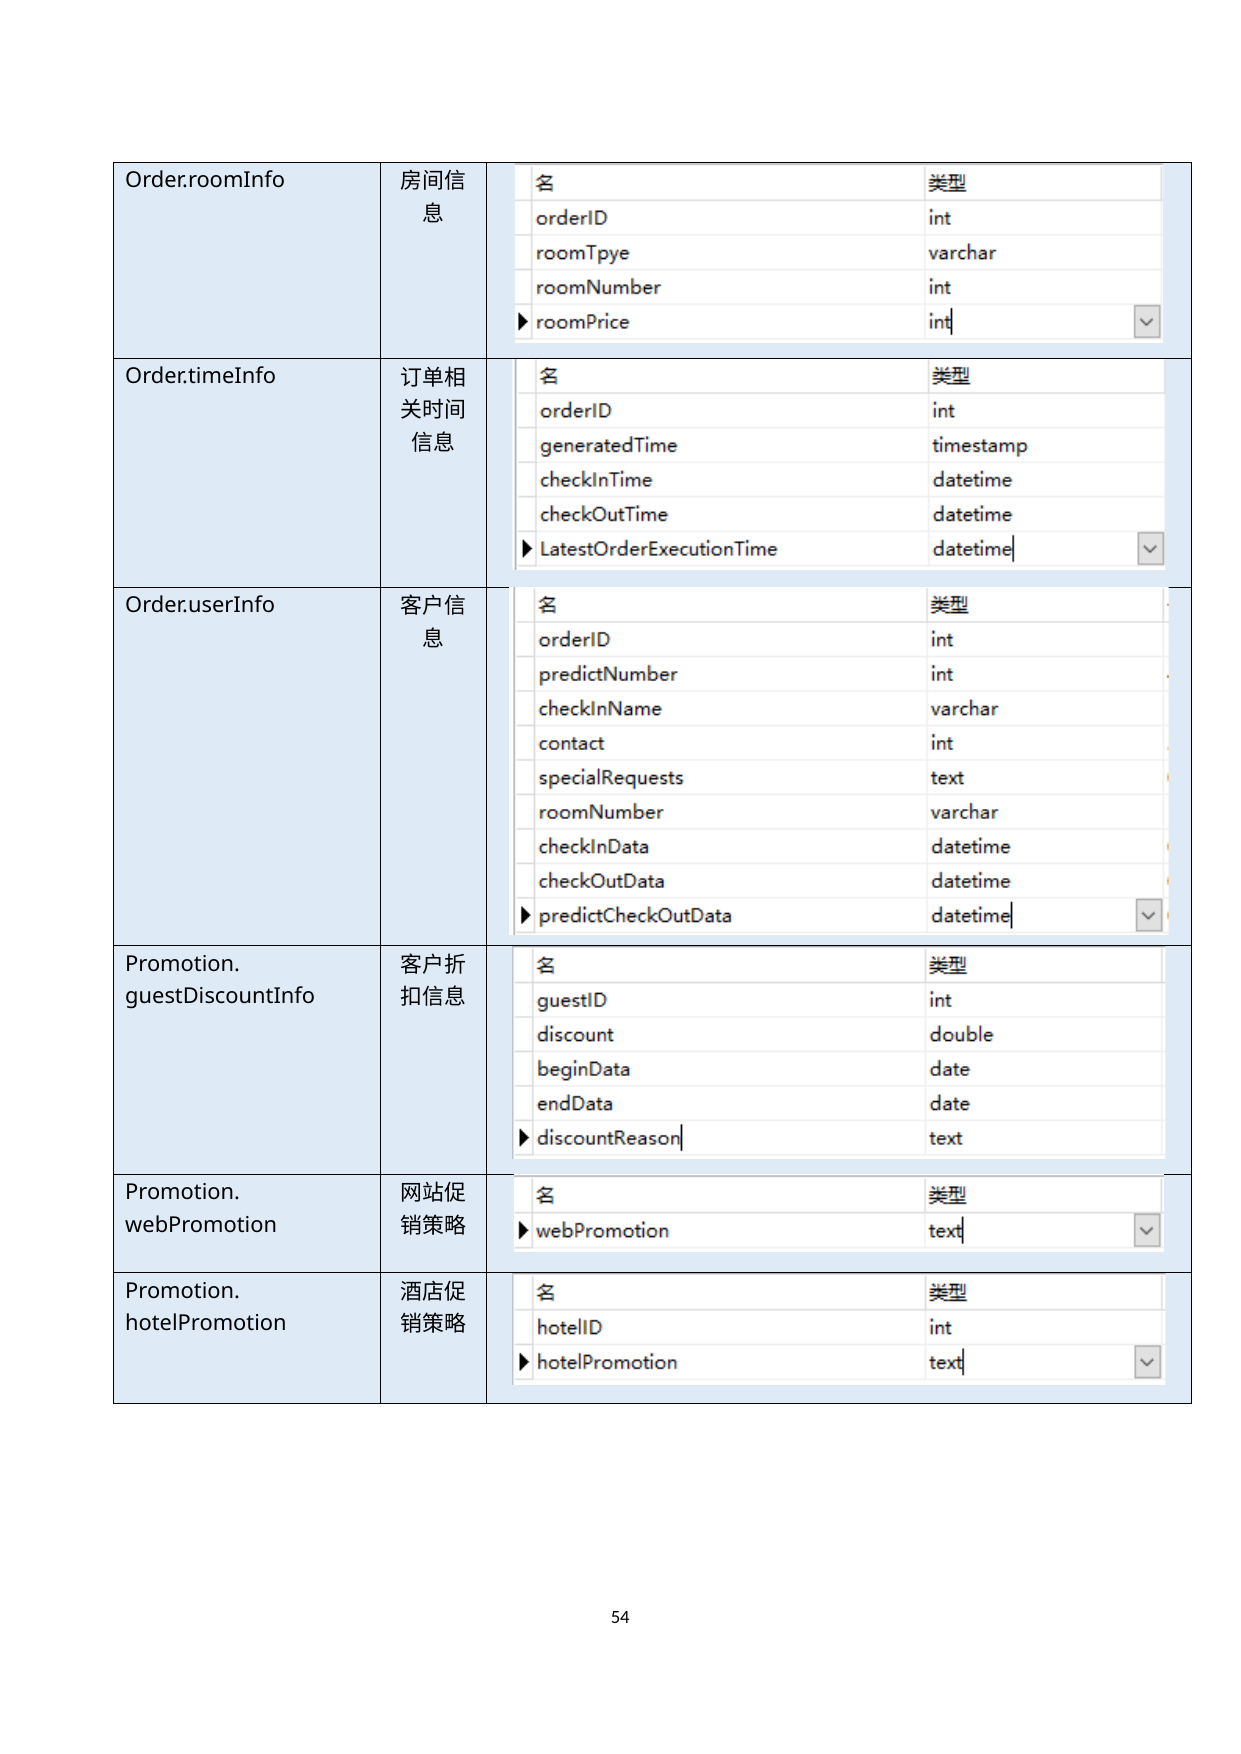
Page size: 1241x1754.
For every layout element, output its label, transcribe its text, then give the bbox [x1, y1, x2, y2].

picture [514, 163, 1164, 343]
table_cell [487, 946, 1191, 1174]
picture [512, 946, 1166, 1159]
table_cell 房间信息 [381, 163, 486, 358]
table_cell Order.timeInfo [114, 359, 380, 587]
table_cell 网站促销策略 [381, 1175, 486, 1272]
table_cell 酒店促销策略 [381, 1273, 486, 1403]
picture [512, 1273, 1166, 1385]
table_cell Promotion. webPromotion [114, 1175, 380, 1272]
table_cell [487, 588, 1191, 945]
table_cell 客户折扣信息 [381, 946, 486, 1174]
picture [512, 359, 1166, 570]
table_cell [487, 359, 1191, 587]
table_cell [487, 1273, 1191, 1403]
picture [513, 1174, 1164, 1252]
table_cell [487, 163, 1191, 358]
table_cell Order.userInfo [114, 588, 380, 945]
table_cell 订单相关时间信息 [381, 359, 486, 587]
table_cell [487, 1175, 1191, 1272]
table_cell 客户信息 [381, 588, 486, 945]
table_cell Promotion. guestDiscountInfo [114, 946, 380, 1174]
table_cell Order.roomInfo [114, 163, 380, 358]
table_cell Promotion. hotelPromotion [114, 1273, 380, 1403]
picture [509, 587, 1169, 935]
